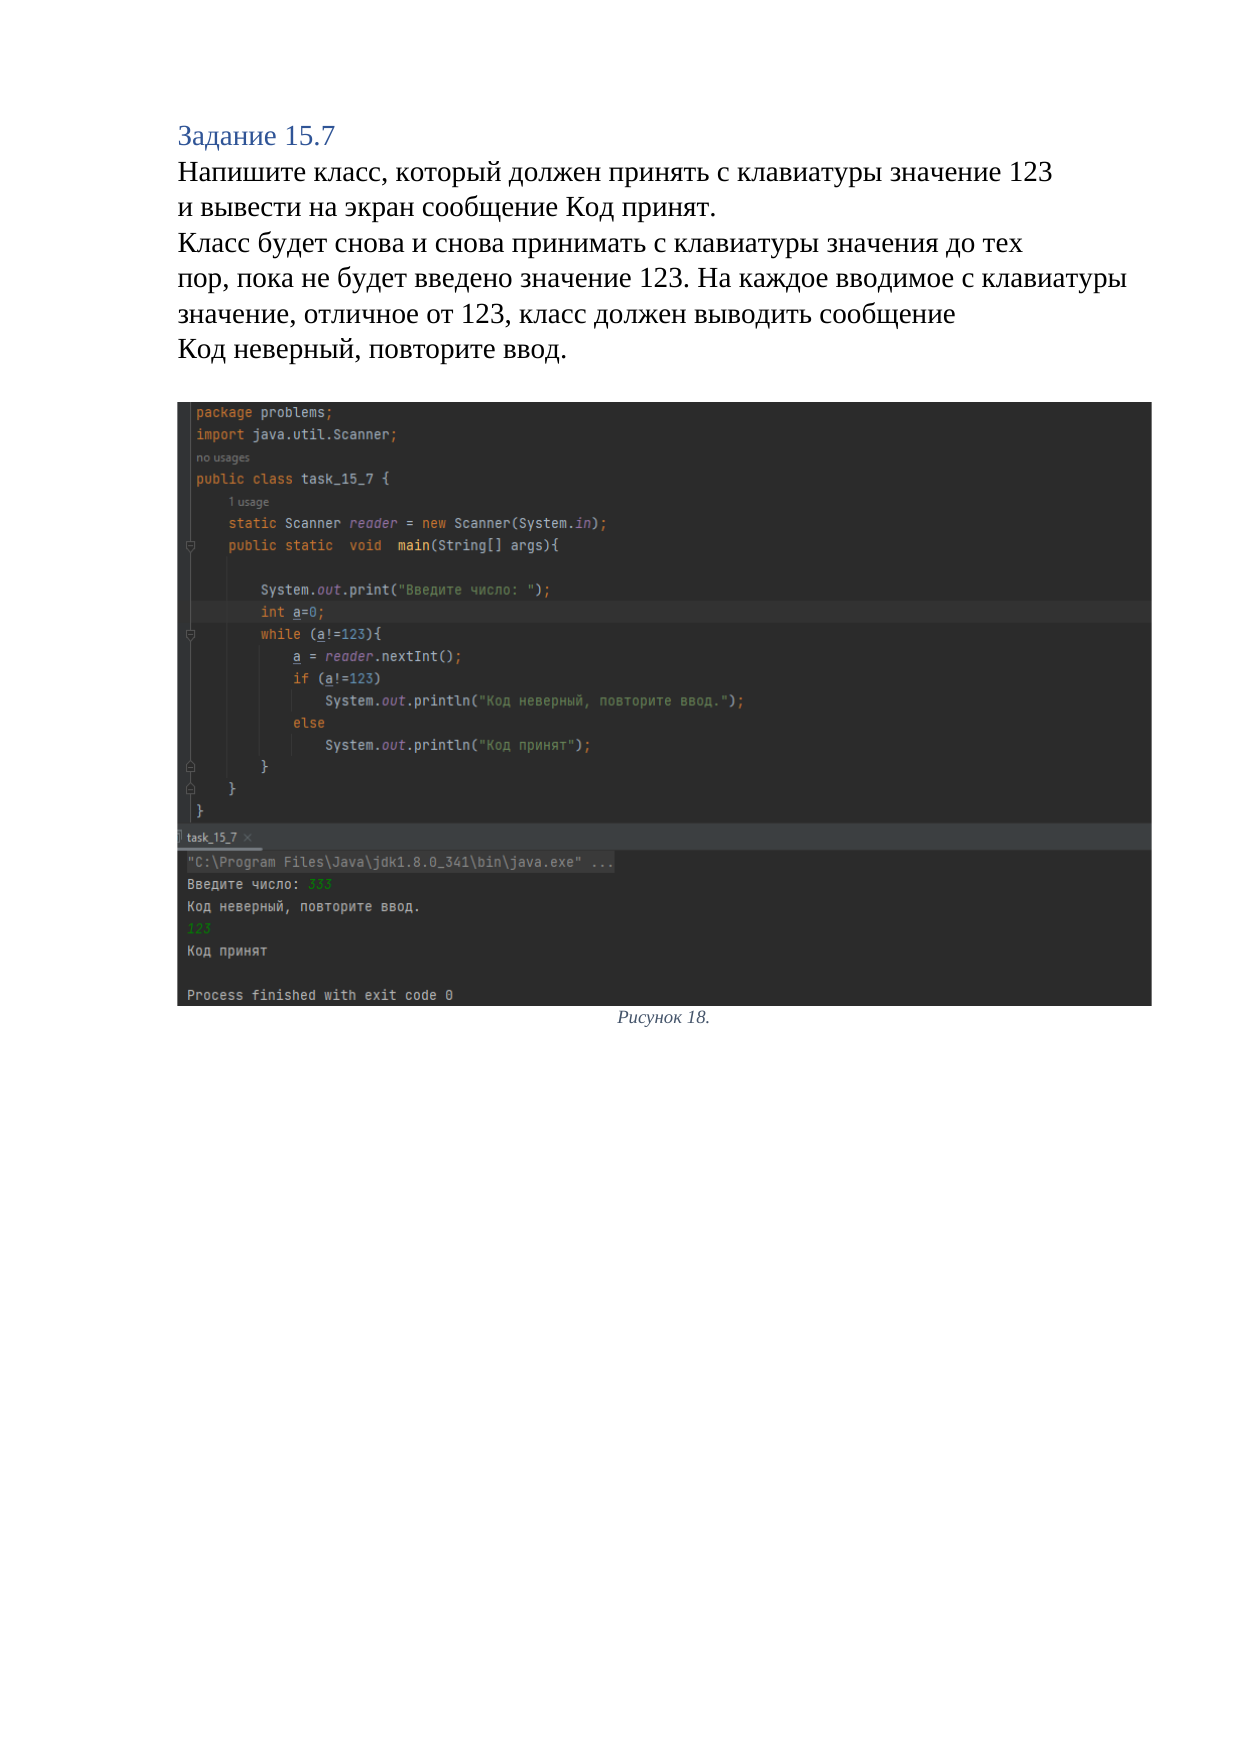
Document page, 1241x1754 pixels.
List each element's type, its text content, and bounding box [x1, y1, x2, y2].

picture [177, 402, 1152, 1006]
text Код неверный, повторите ввод. [177, 331, 1152, 365]
text пор, пока не будет введено значение 123. На каждое вводимое с клавиатуры значение, отличное от 123, класс должен выводить сообщение [177, 260, 1152, 329]
text Класс будет снова и снова принимать с клавиатуры значения до тех [177, 225, 1152, 258]
subtitle Задание 15.7 [177, 118, 1152, 152]
text и вывести на экран сообщение Код принят. [177, 189, 1152, 223]
text Рисунок 18. [177, 1006, 1152, 1027]
text Напишите класс, который должен принять с клавиатуры значение 123 [177, 154, 1152, 187]
